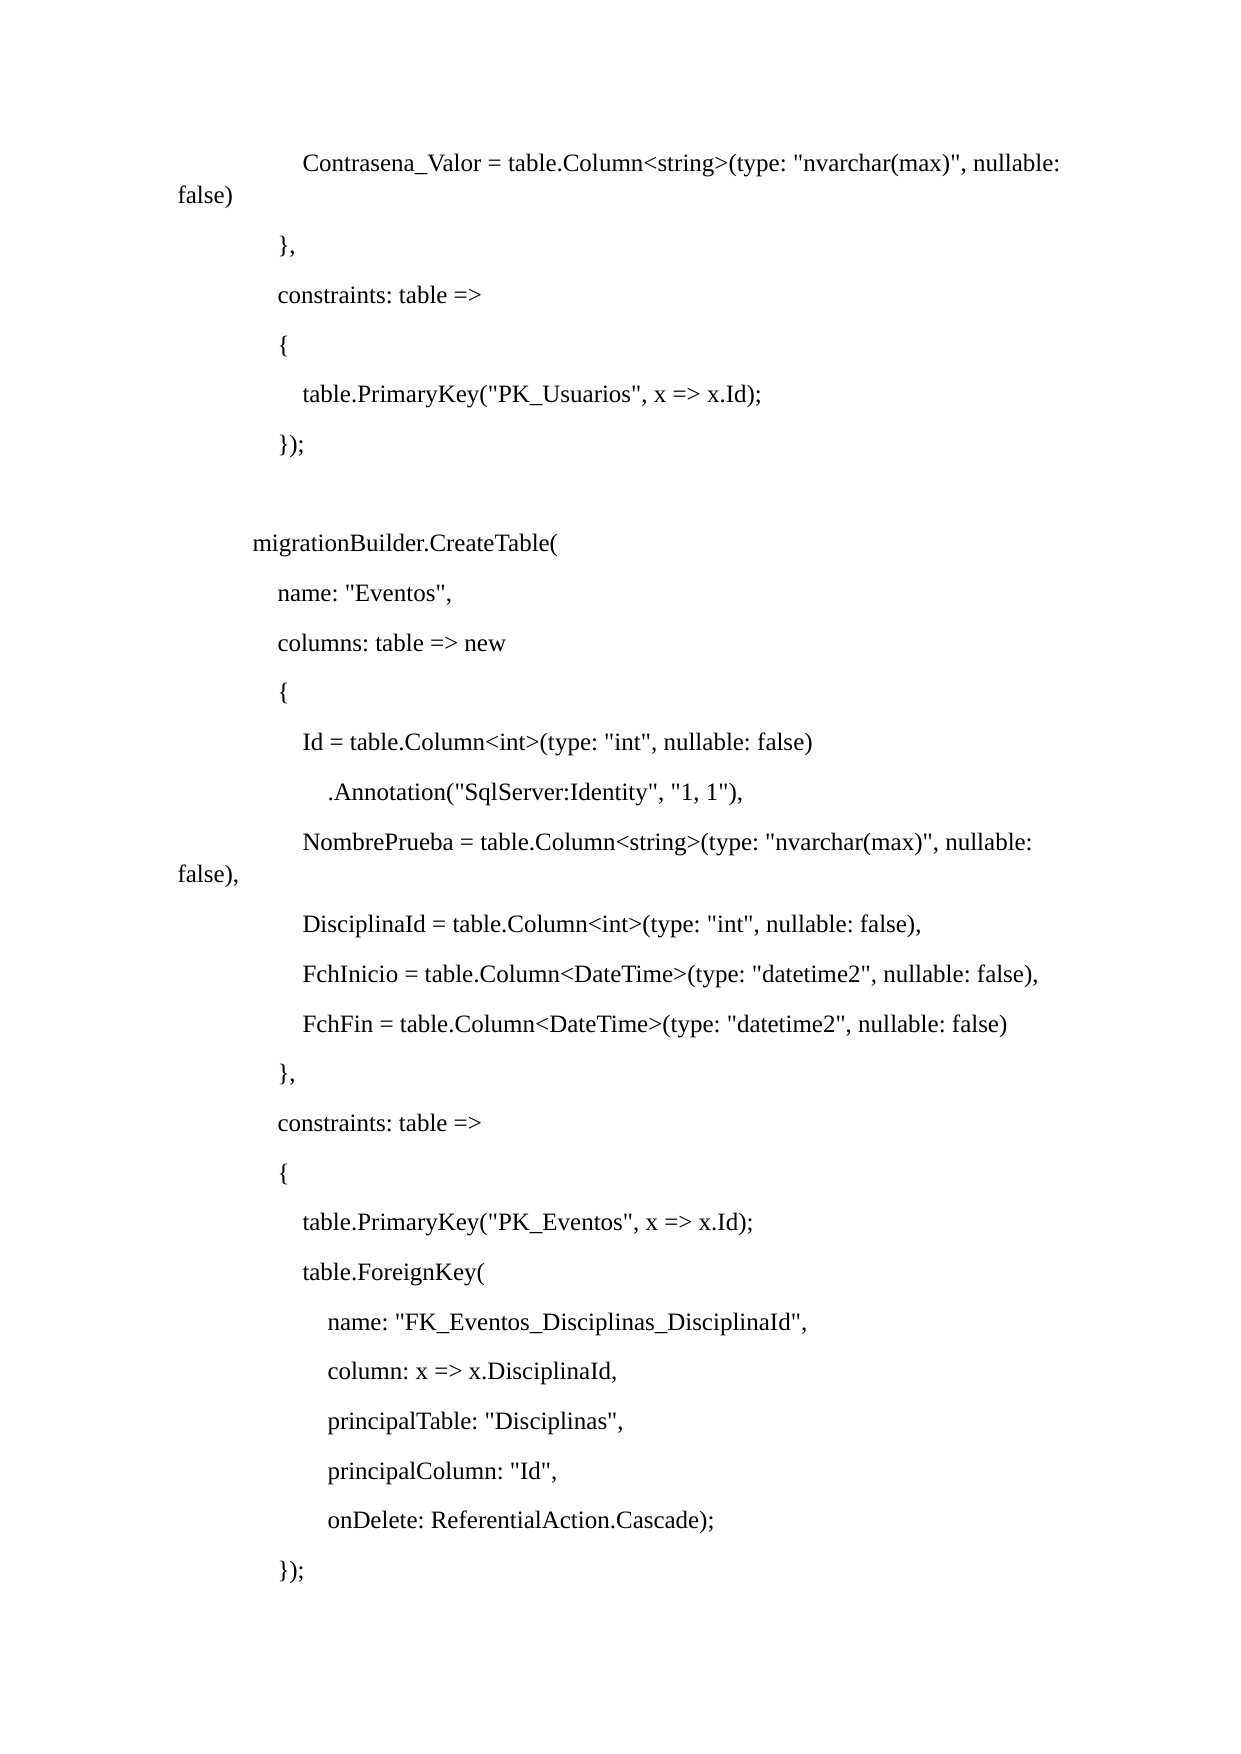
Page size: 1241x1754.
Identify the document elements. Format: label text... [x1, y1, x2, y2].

text DisciplinaId = table.Column<int>(type: "int", nullable: false), [177, 909, 1063, 938]
text NombrePrueba = table.Column<string>(type: "nvarchar(max)", nullable: false), [177, 827, 1063, 888]
text }); [177, 429, 1063, 458]
text constraints: table => [177, 280, 1063, 309]
text FchInicio = table.Column<DateTime>(type: "datetime2", nullable: false), [177, 959, 1063, 988]
text FchFin = table.Column<DateTime>(type: "datetime2", nullable: false) [177, 1009, 1063, 1037]
text column: x => x.DisciplinaId, [177, 1356, 1063, 1385]
text name: "FK_Eventos_Disciplinas_DisciplinaId", [177, 1307, 1063, 1336]
text principalColumn: "Id", [177, 1456, 1063, 1484]
text columns: table => new [177, 628, 1063, 657]
text Contrasena_Valor = table.Column<string>(type: "nvarchar(max)", nullable: false) [177, 148, 1063, 209]
text }, [177, 1058, 1063, 1087]
text }, [177, 230, 1063, 259]
text Id = table.Column<int>(type: "int", nullable: false) [177, 727, 1063, 756]
text name: "Eventos", [177, 578, 1063, 607]
text onDelete: ReferentialAction.Cascade); [177, 1506, 1063, 1534]
text table.PrimaryKey("PK_Eventos", x => x.Id); [177, 1207, 1063, 1236]
text table.ForeignKey( [177, 1257, 1063, 1286]
text { [177, 330, 1063, 358]
text { [177, 677, 1063, 706]
text constraints: table => [177, 1108, 1063, 1137]
text principalTable: "Disciplinas", [177, 1406, 1063, 1435]
text }); [177, 1555, 1063, 1584]
text migrationBuilder.CreateTable( [177, 528, 1063, 557]
text table.PrimaryKey("PK_Usuarios", x => x.Id); [177, 379, 1063, 408]
text { [177, 1158, 1063, 1186]
text .Annotation("SqlServer:Identity", "1, 1"), [177, 777, 1063, 806]
